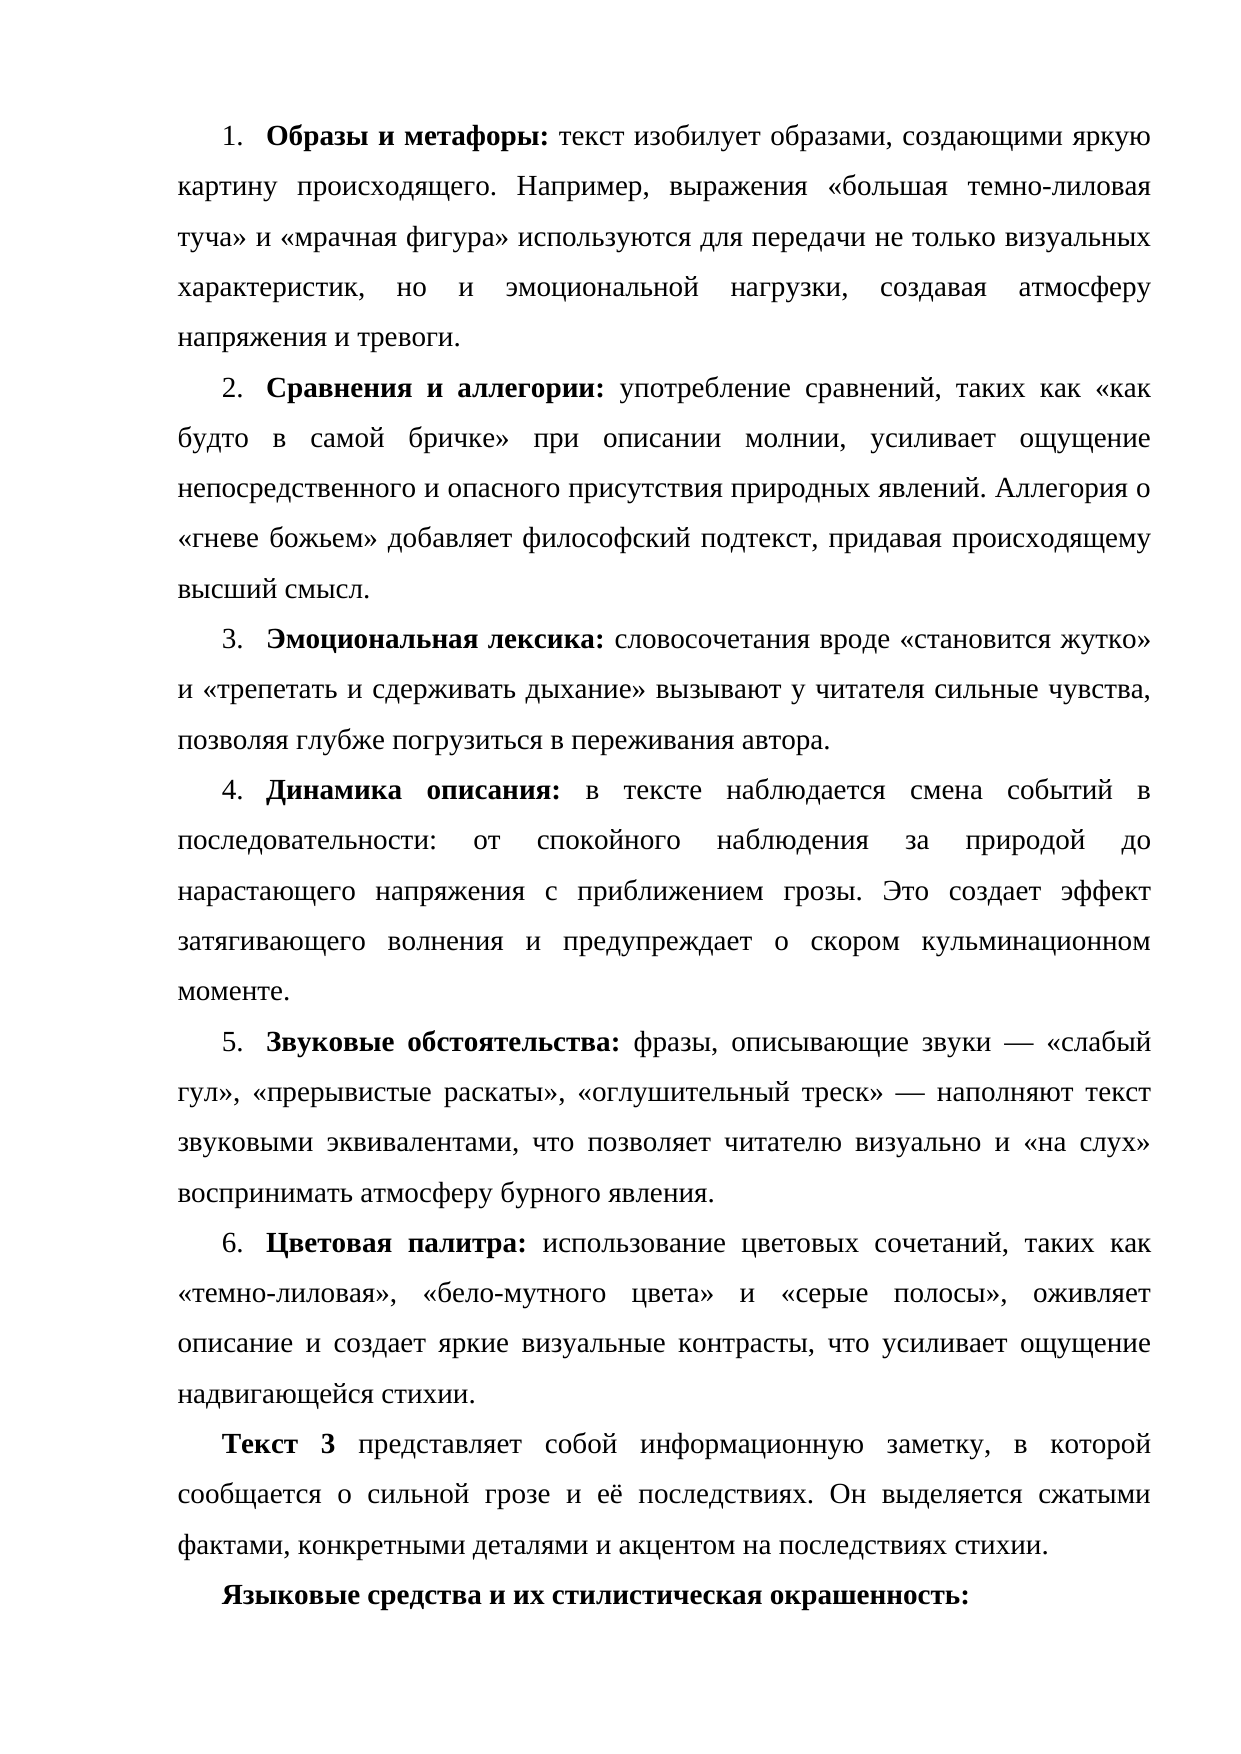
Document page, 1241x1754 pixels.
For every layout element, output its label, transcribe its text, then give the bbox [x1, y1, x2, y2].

list Эмоциональная лексика: словосочетания вроде «становится жутко» и «трепетать и сдерживать дыхание» вызывают у читателя сильные чувства, позволяя глубже погрузиться в переживания автора. [177, 621, 1152, 755]
list Языковые средства и их стилистическая окрашенность: [177, 1577, 1152, 1611]
list Звуковые обстоятельства: фразы, описывающие звуки — «слабый гул», «прерывистые раскаты», «оглушительный треск» — наполняют текст звуковыми эквивалентами, что позволяет читателю визуально и «на слух» воспринимать атмосферу бурного явления. [177, 1024, 1152, 1208]
list Сравнения и аллегории: употребление сравнений, таких как «как будто в самой бричке» при описании молнии, усиливает ощущение непосредственного и опасного присутствия природных явлений. Аллегория о «гневе божьем» добавляет философский подтекст, придавая происходящему высший смысл. [177, 370, 1152, 604]
list Цветовая палитра: использование цветовых сочетаний, таких как «темно-лиловая», «бело-мутного цвета» и «серые полосы», оживляет описание и создает яркие визуальные контрасты, что усиливает ощущение надвигающейся стихии. [177, 1225, 1152, 1409]
list Текст 3 представляет собой информационную заметку, в которой сообщается о сильной грозе и её последствиях. Он выделяется сжатыми фактами, конкретными деталями и акцентом на последствиях стихии. [177, 1426, 1152, 1560]
list Динамика описания: в тексте наблюдается смена событий в последовательности: от спокойного наблюдения за природой до нарастающего напряжения с приближением грозы. Это создает эффект затягивающего волнения и предупреждает о скором кульминационном моменте. [177, 772, 1152, 1007]
list Образы и метафоры: текст изобилует образами, создающими яркую картину происходящего. Например, выражения «большая темно-лиловая туча» и «мрачная фигура» используются для передачи не только визуальных характеристик, но и эмоциональной нагрузки, создавая атмосферу напряжения и тревоги. [177, 118, 1152, 353]
